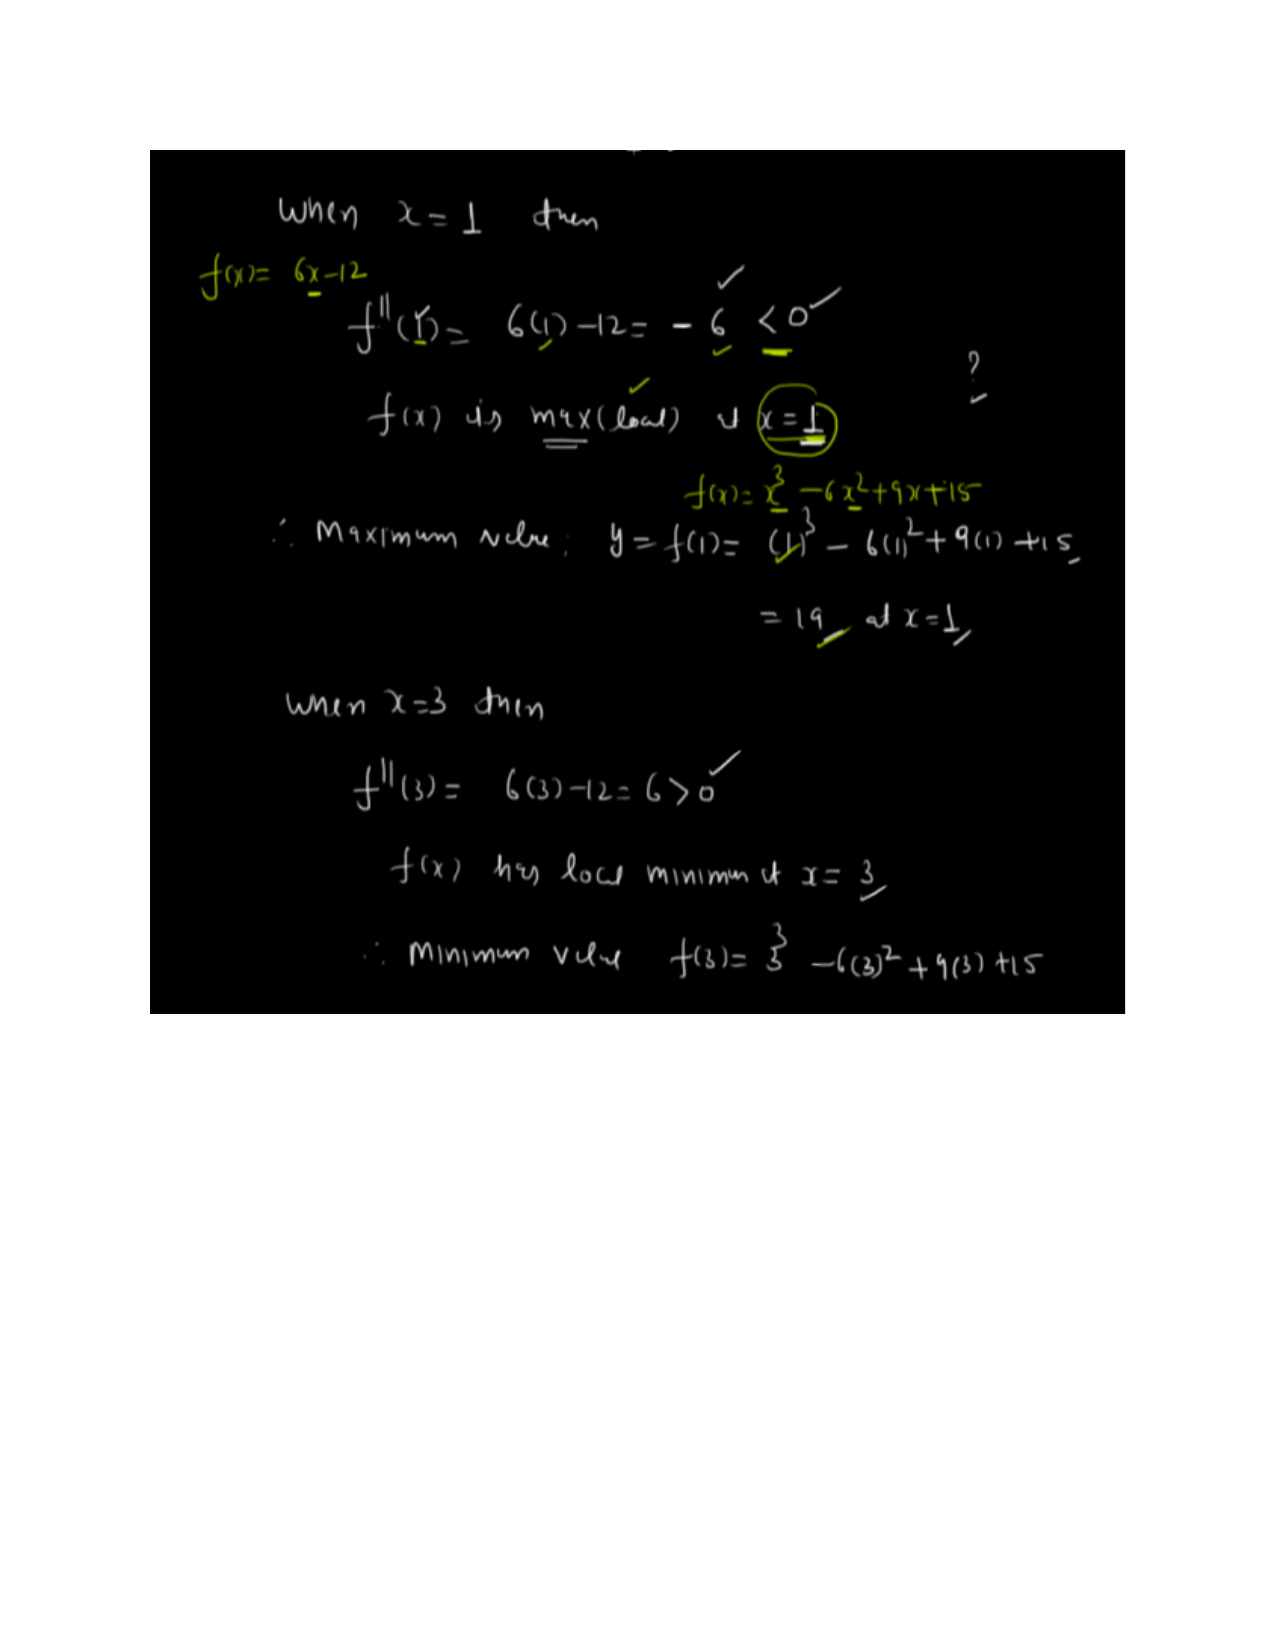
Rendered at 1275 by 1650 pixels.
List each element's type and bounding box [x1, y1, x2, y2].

picture [150, 150, 1125, 1014]
